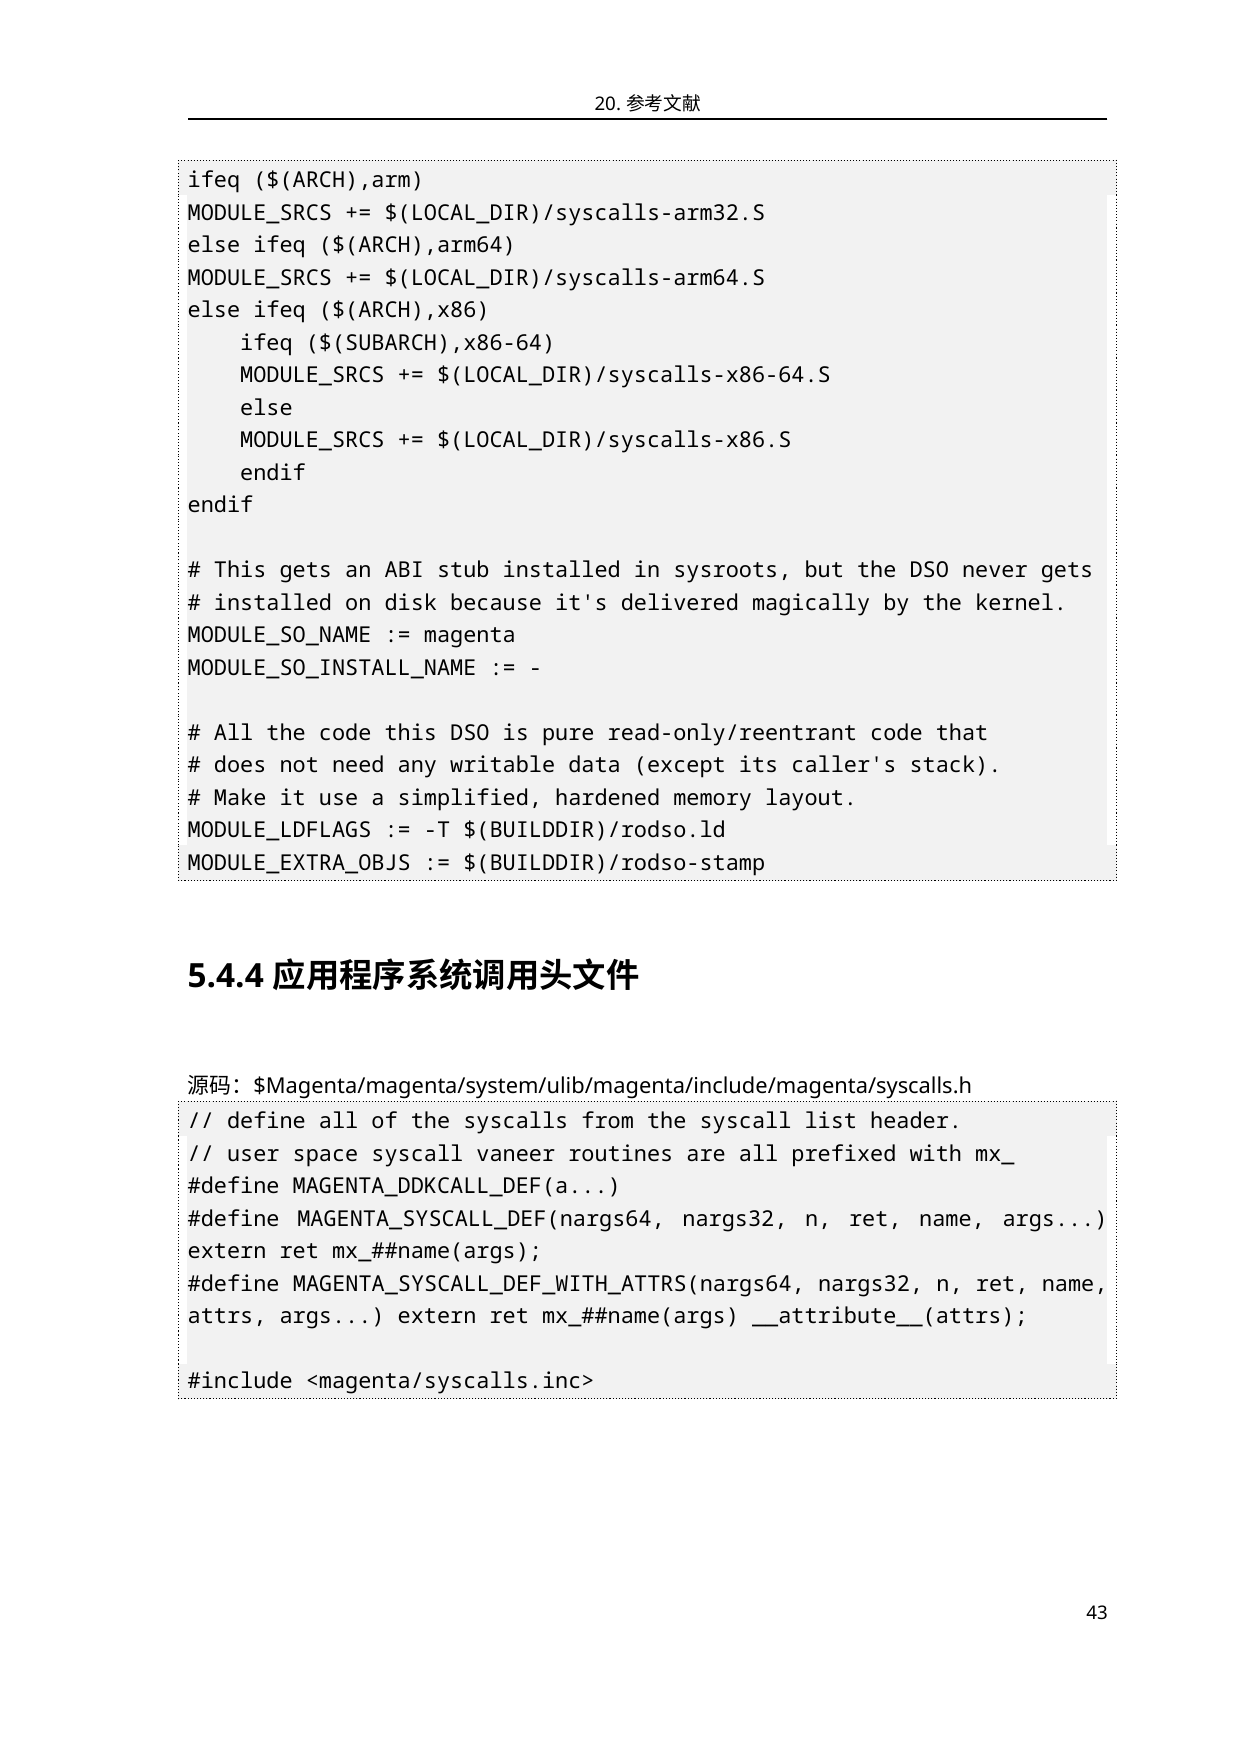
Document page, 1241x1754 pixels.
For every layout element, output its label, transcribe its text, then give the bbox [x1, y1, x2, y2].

text # does not need any writable data (except its caller's stack). [187, 748, 1107, 780]
text #define MAGENTA_DDKCALL_DEF(a...) [187, 1169, 1107, 1201]
text // user space syscall vaneer routines are all prefixed with mx_ [187, 1136, 1107, 1169]
text MODULE_EXTRA_OBJS := $(BUILDDIR)/rodso-stamp [178, 842, 1117, 881]
text else [187, 390, 1107, 423]
text #define MAGENTA_SYSCALL_DEF_WITH_ATTRS(nargs64, nargs32, n, ret, name, attrs, args...) extern ret mx_##name(args) __attribute__(attrs); [187, 1266, 1107, 1331]
text endif [187, 455, 1107, 488]
text ifeq ($(SUBARCH),x86-64) [187, 325, 1107, 358]
text #include <magenta/syscalls.inc> [178, 1361, 1117, 1399]
text MODULE_SRCS += $(LOCAL_DIR)/syscalls-arm64.S [187, 260, 1107, 293]
text 源码：$Magenta/magenta/system/ulib/magenta/include/magenta/syscalls.h [187, 1068, 1107, 1101]
text # All the code this DSO is pure read-only/reentrant code that [187, 715, 1107, 748]
text endif [187, 488, 1107, 520]
text MODULE_SRCS += $(LOCAL_DIR)/syscalls-x86-64.S [187, 358, 1107, 390]
text else ifeq ($(ARCH),x86) [187, 293, 1107, 325]
text #define MAGENTA_SYSCALL_DEF(nargs64, nargs32, n, ret, name, args...) extern ret mx_##name(args); [187, 1201, 1107, 1266]
subtitle 应用程序系统调用头文件 [187, 941, 1107, 1006]
text MODULE_SO_NAME := magenta [187, 618, 1107, 650]
text MODULE_SRCS += $(LOCAL_DIR)/syscalls-arm32.S [187, 195, 1107, 228]
text else ifeq ($(ARCH),arm64) [187, 228, 1107, 260]
text MODULE_SRCS += $(LOCAL_DIR)/syscalls-x86.S [187, 423, 1107, 455]
text # Make it use a simplified, hardened memory layout. [187, 780, 1107, 813]
text ifeq ($(ARCH),arm) [178, 160, 1117, 195]
text # This gets an ABI stub installed in sysroots, but the DSO never gets [187, 553, 1107, 585]
text // define all of the syscalls from the syscall list header. [178, 1101, 1117, 1136]
text MODULE_SO_INSTALL_NAME := - [187, 650, 1107, 683]
text MODULE_LDFLAGS := -T $(BUILDDIR)/rodso.ld [187, 813, 1107, 842]
text # installed on disk because it's delivered magically by the kernel. [187, 585, 1107, 618]
